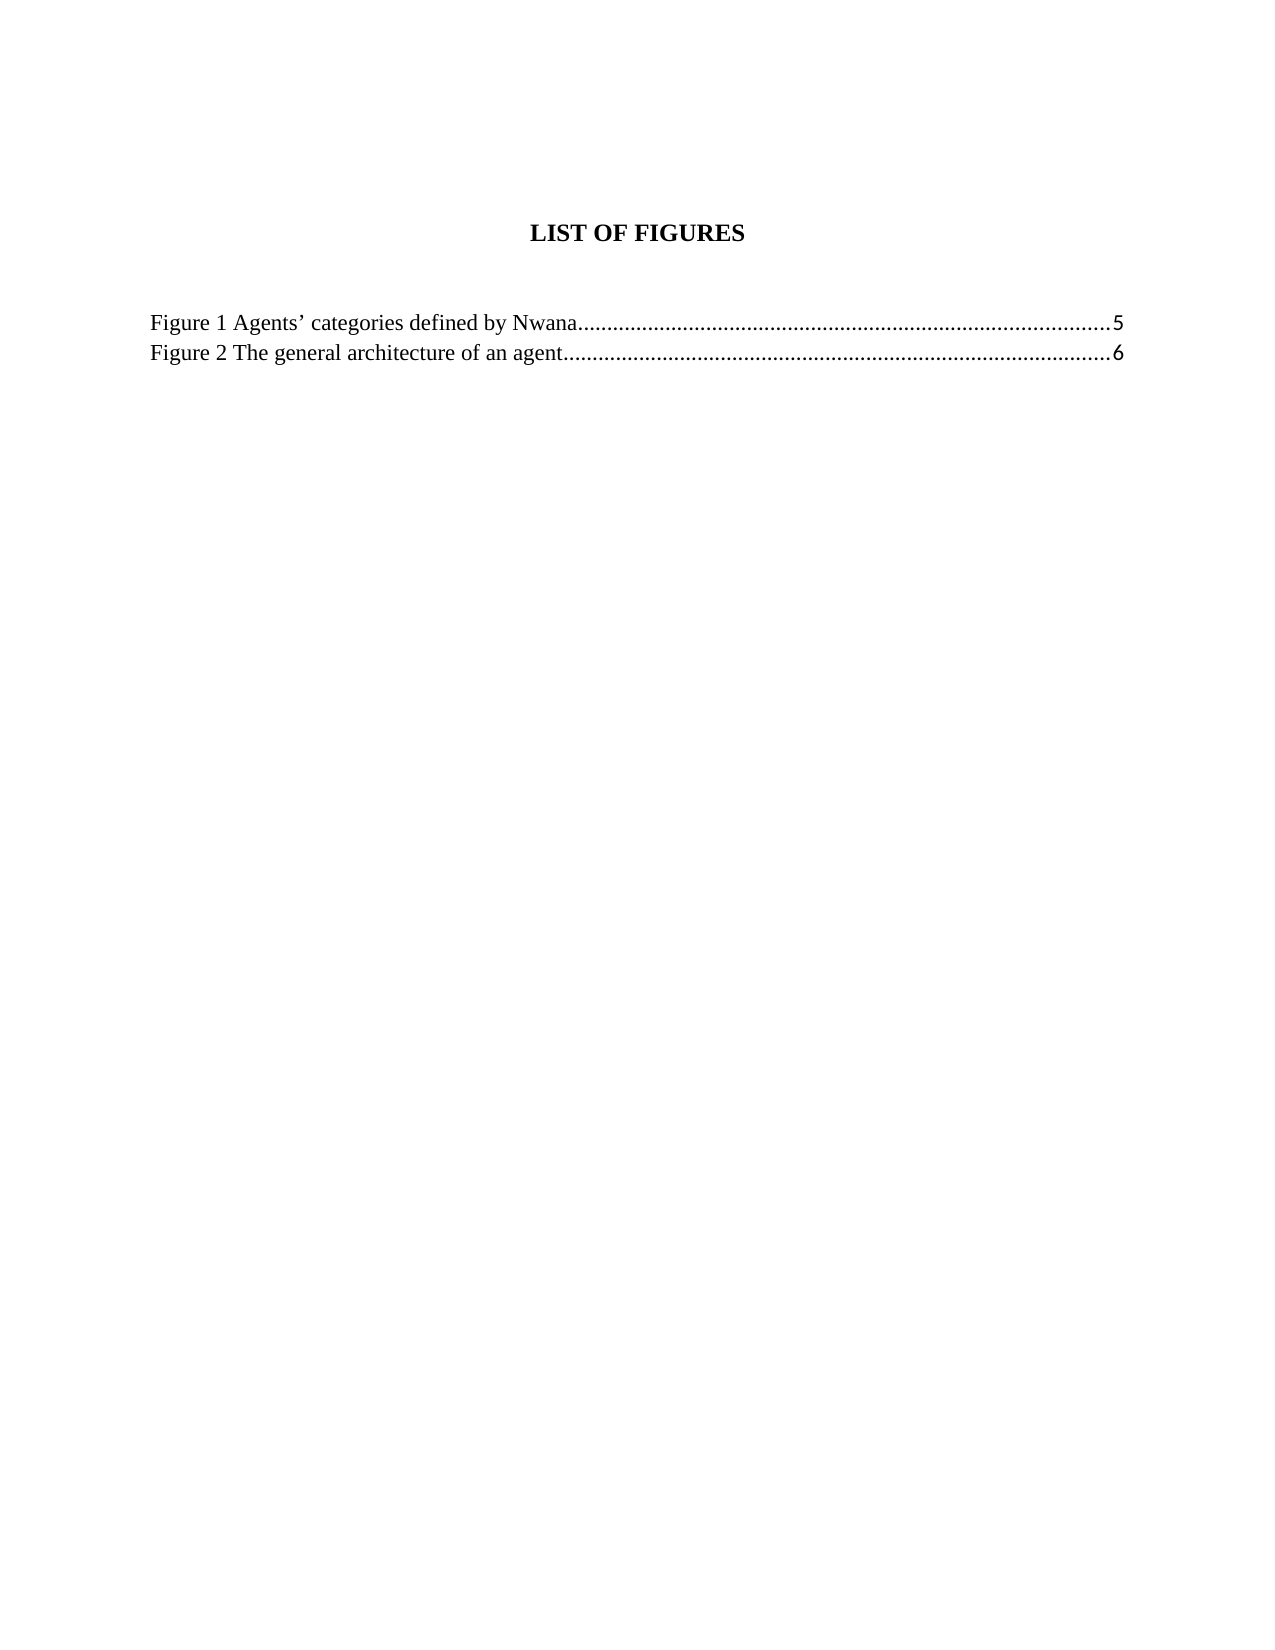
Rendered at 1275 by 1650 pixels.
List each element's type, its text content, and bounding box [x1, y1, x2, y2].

text Figure 1 Agents’ categories defined by Nwana 5 [150, 308, 1125, 336]
subtitle LIST OF FIGURES [150, 218, 1125, 247]
text Figure 2 The general architecture of an agent 6 [150, 338, 1125, 366]
